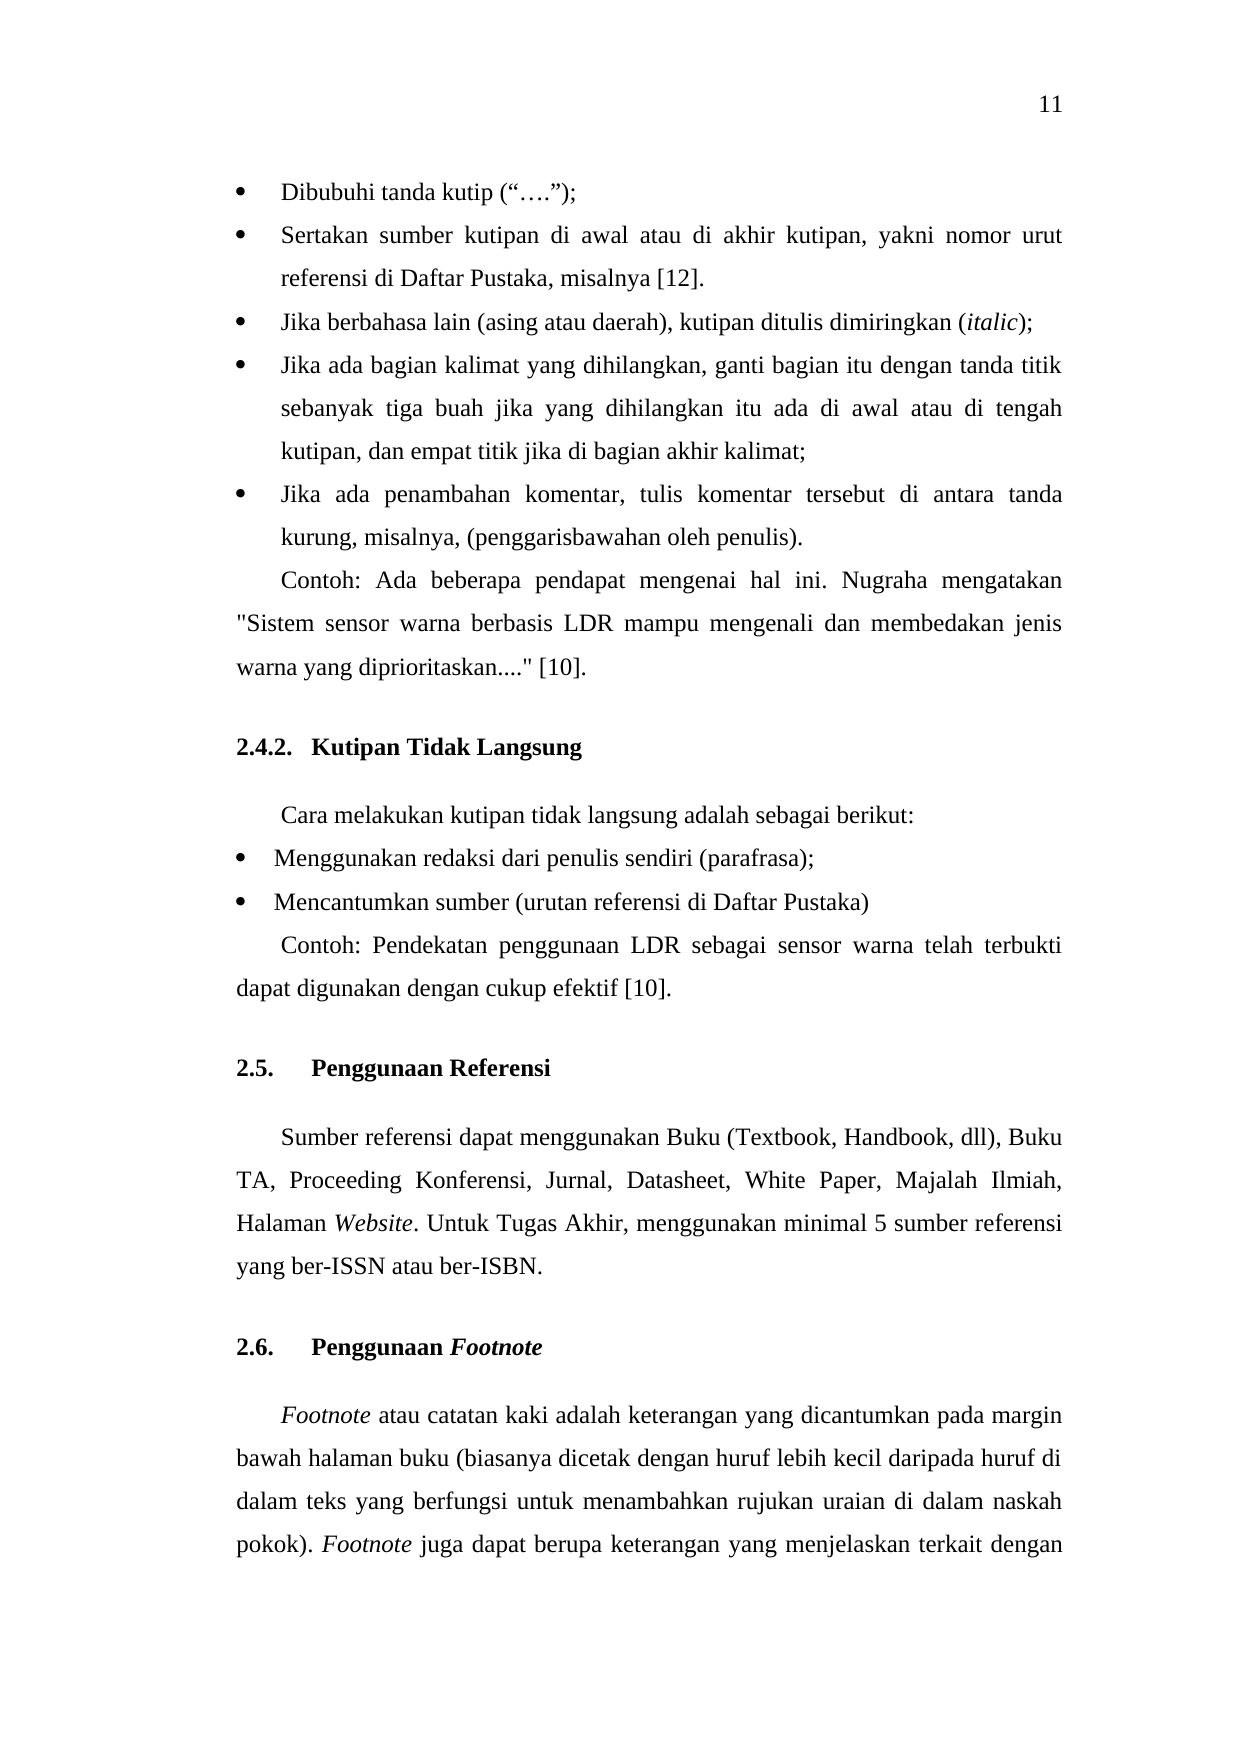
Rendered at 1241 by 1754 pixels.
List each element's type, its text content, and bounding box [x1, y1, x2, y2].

list 2.5. Penggunaan Referensi [236, 1053, 1063, 1082]
list Jika berbahasa lain (asing atau daerah), kutipan ditulis dimiringkan (italic); [236, 307, 1063, 335]
list Dibubuhi tanda kutip (“….”); [236, 177, 1063, 206]
text Contoh: Ada beberapa pendapat mengenai hal ini. Nugraha mengatakan "Sistem sensor warna berbasis LDR mampu mengenali dan membedakan jenis warna yang diprioritaskan...." [10]. [236, 565, 1063, 680]
list Mencantumkan sumber (urutan referensi di Daftar Pustaka) [236, 887, 1063, 915]
list 2.4.2. Kutipan Tidak Langsung [236, 732, 1063, 761]
list Jika ada penambahan komentar, tulis komentar tersebut di antara tanda kurung, misalnya, (penggarisbawahan oleh penulis). [236, 479, 1063, 551]
list 2.6. Penggunaan Footnote [236, 1332, 1063, 1360]
text Cara melakukan kutipan tidak langsung adalah sebagai berikut: [236, 800, 1063, 829]
list Sertakan sumber kutipan di awal atau di akhir kutipan, yakni nomor urut referensi di Daftar Pustaka, misalnya [12]. [236, 220, 1063, 292]
list Menggunakan redaksi dari penulis sendiri (parafrasa); [236, 843, 1063, 872]
list Jika ada bagian kalimat yang dihilangkan, ganti bagian itu dengan tanda titik sebanyak tiga buah jika yang dihilangkan itu ada di awal atau di tengah kutipan, dan empat titik jika di bagian akhir kalimat; [236, 350, 1063, 465]
text Contoh: Pendekatan penggunaan LDR sebagai sensor warna telah terbukti dapat digunakan dengan cukup efektif [10]. [236, 930, 1063, 1002]
text Sumber referensi dapat menggunakan Buku (Textbook, Handbook, dll), Buku TA, Proceeding Konferensi, Jurnal, Datasheet, White Paper, Majalah Ilmiah, Halaman Website. Untuk Tugas Akhir, menggunakan minimal 5 sumber referensi yang ber-ISSN atau ber-ISBN. [236, 1122, 1063, 1280]
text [236, 1400, 1063, 1558]
